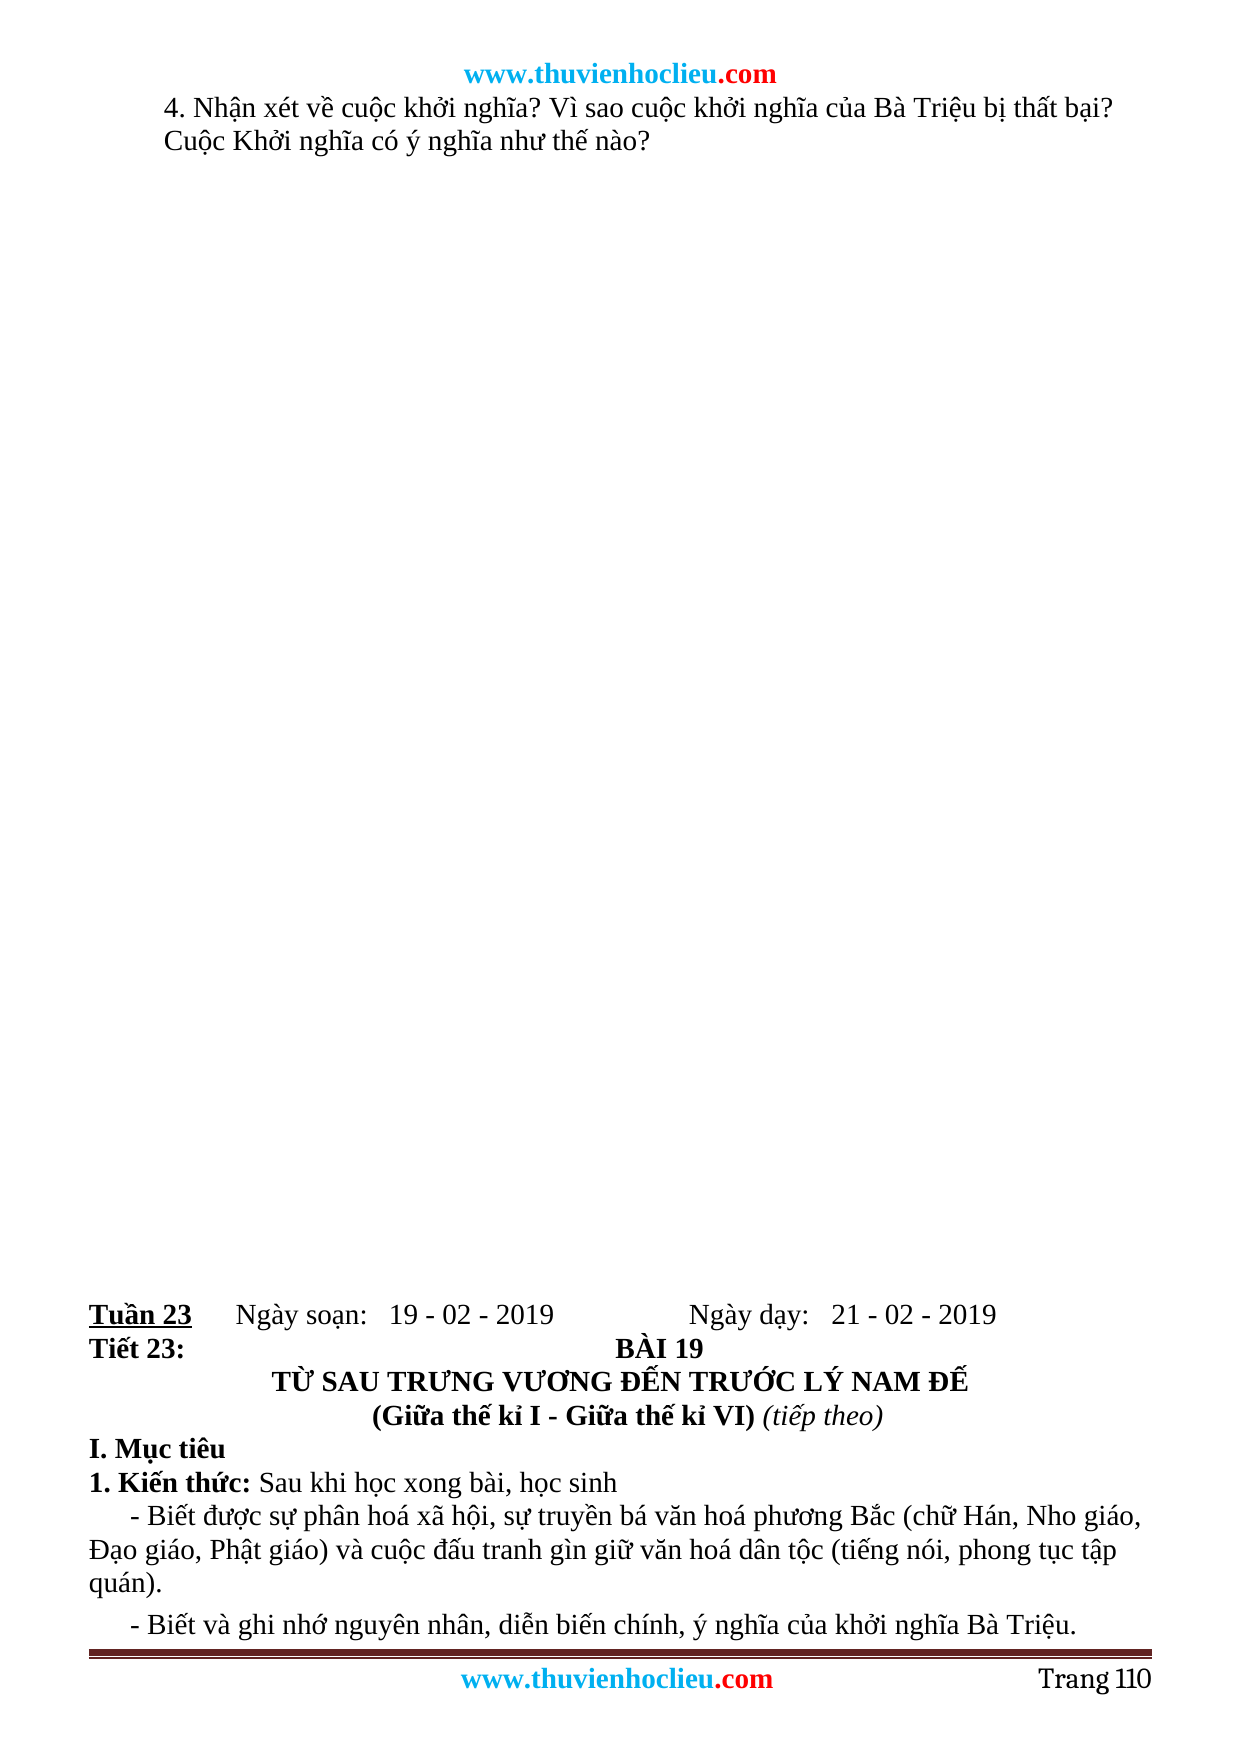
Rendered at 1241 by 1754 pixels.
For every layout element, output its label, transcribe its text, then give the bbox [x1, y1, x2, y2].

text - Biết và ghi nhớ nguyên nhân, diễn biến chính, ý nghĩa của khởi nghĩa Bà Triệu. [89, 1607, 1152, 1641]
text Tiết 23: BÀI 19 [89, 1331, 1152, 1364]
text - Biết được sự phân hoá xã hội, sự truyền bá văn hoá phương Bắc (chữ Hán, Nho giáo, Đạo giáo, Phật giáo) và cuộc đấu tranh gìn giữ văn hoá dân tộc (tiếng nói, phong tục tập quán). [89, 1498, 1152, 1599]
text TỪ SAU TRƯNG VƯƠNG ĐẾN TRƯỚC LÝ NAM ĐẾ (Giữa thế kỉ I - Giữa thế kỉ VI) (tiếp theo) [89, 1364, 1152, 1431]
text 1. Kiến thức: Sau khi học xong bài, học sinh [89, 1465, 1152, 1498]
text Cuộc Khởi nghĩa có ý nghĩa như thế nào? [89, 123, 1152, 157]
text 4. Nhận xét về cuộc khởi nghĩa? Vì sao cuộc khởi nghĩa của Bà Triệu bị thất bại? [89, 90, 1152, 123]
text I. Mục tiêu [89, 1431, 1152, 1465]
text Tuần 23 Ngày soạn: 19 - 02 - 2019 Ngày dạy: 21 - 02 - 2019 [89, 1297, 1152, 1331]
